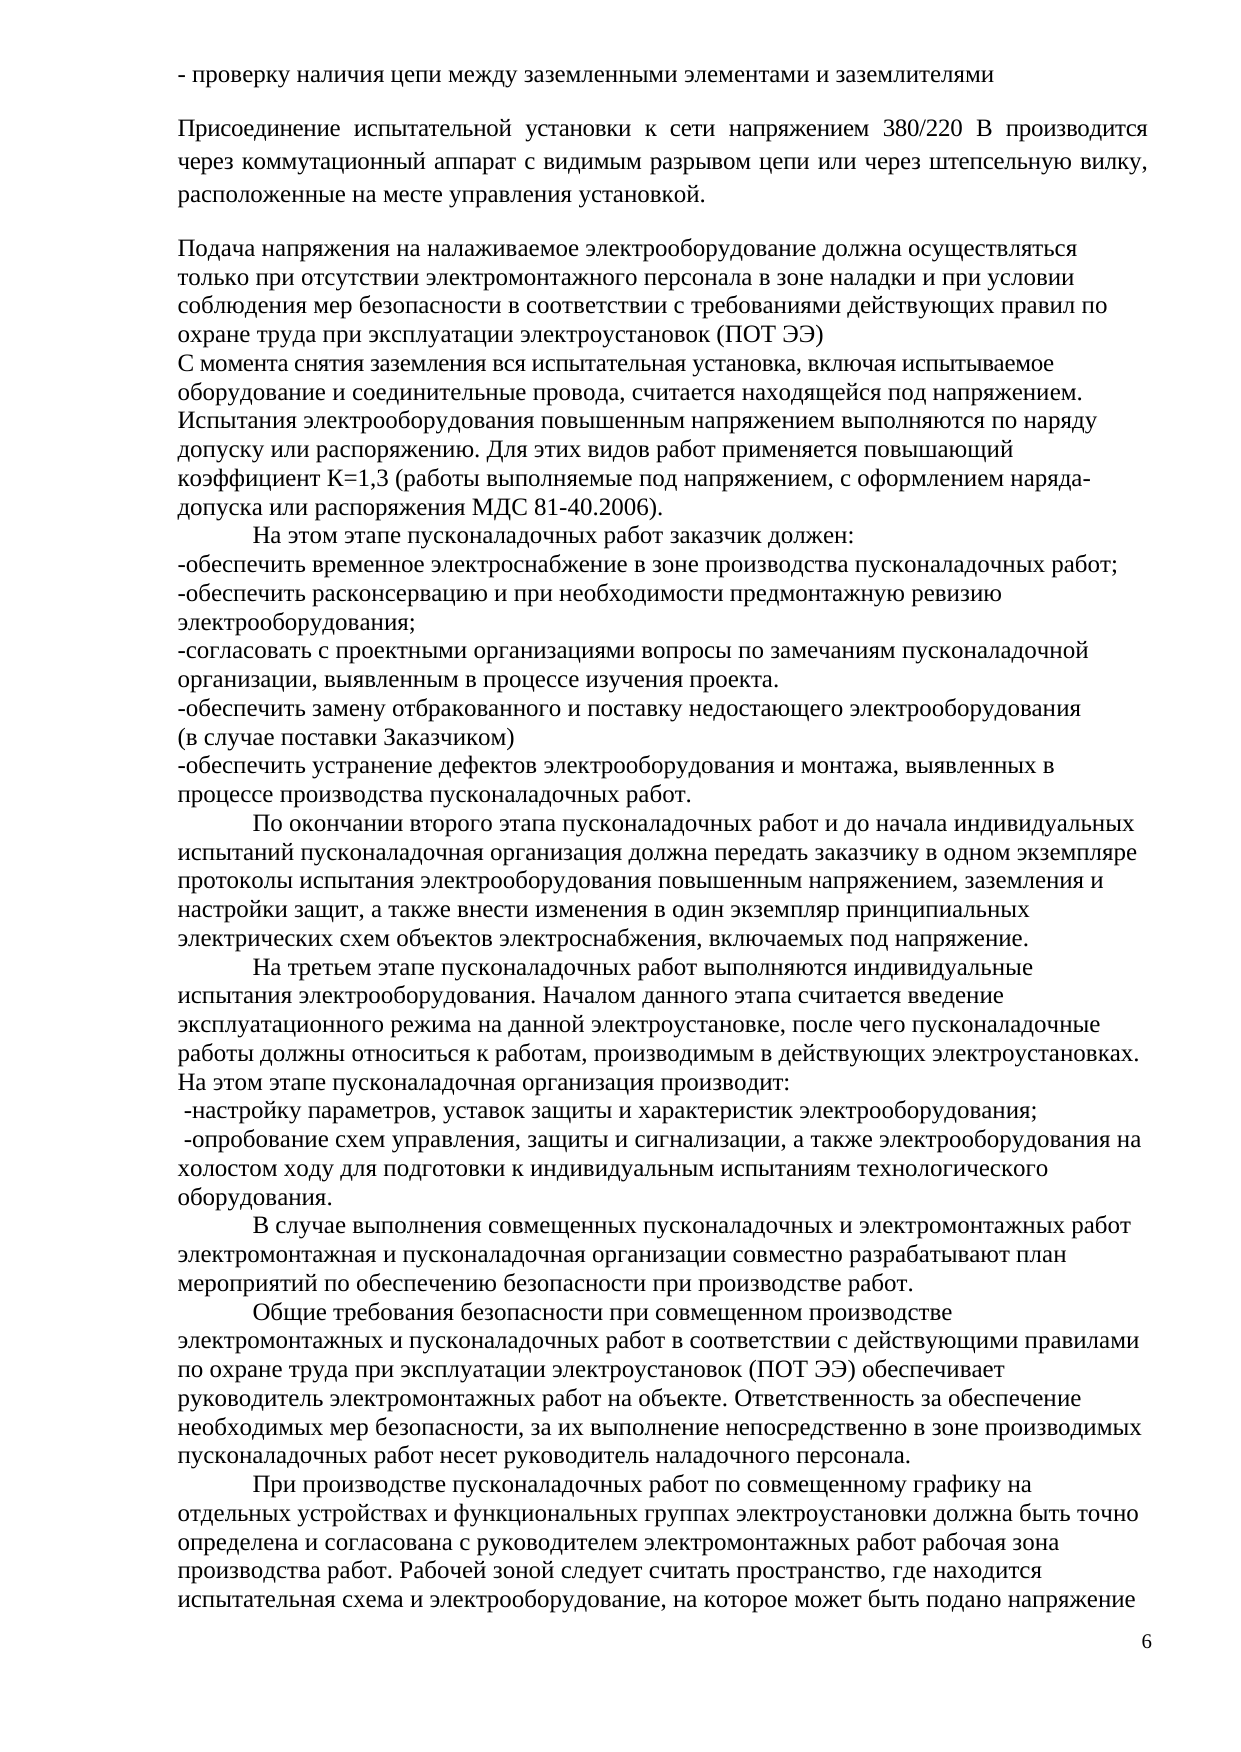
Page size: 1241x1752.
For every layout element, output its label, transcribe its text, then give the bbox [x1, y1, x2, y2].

text -обеспечить устранение дефектов электрооборудования и монтажа, выявленных в процессе производства пусконаладочных работ. По окончании второго этапа пусконаладочных работ и до начала индивидуальных испытаний пусконаладочная организация должна передать заказчику в одном экземпляре протоколы испытания электрооборудования повышенным напряжением, заземления и настройки защит, а также внести изменения в один экземпляр принципиальных электрических схем объектов электроснабжения, включаемых под напряжение. На третьем этапе пусконаладочных работ выполняются индивидуальные испытания электрооборудования. Началом данного этапа считается введение эксплуатационного режима на данной электроустановке, после чего пусконаладочные работы должны относиться к работам, производимым в действующих электроустановках. На этом этапе пусконаладочная организация производит: [177, 750, 1152, 1095]
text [177, 1297, 1152, 1613]
text Испытания электрооборудования повышенным напряжением выполняются по наряду допуску или распоряжению. Для этих видов работ применяется повышающий коэффициент К=1,3 (работы выполняемые под напряжением, с оформлением наряда-допуска или распоряжения МДС 81-40.2006). На этом этапе пусконаладочных работ заказчик должен: -обеспечить временное электроснабжение в зоне производства пусконаладочных работ; -обеспечить расконсервацию и при необходимости предмонтажную ревизию электрооборудования; -согласовать с проектными организациями вопросы по замечаниям пусконаладочной организации, выявленным в процессе изучения проекта. [177, 405, 1152, 693]
text Присоединение испытательной установки к сети напряжением 380/220 В производится через коммутационный аппарат с видимым разрывом цепи или через штепсельную вилку, расположенные на месте управления установкой. [177, 113, 1148, 208]
text - проверку наличия цепи между заземленными элементами и заземлителями [177, 59, 1152, 88]
text -опробование схем управления, защиты и сигнализации, а также электрооборудования на холостом ходу для подготовки к индивидуальным испытаниям технологического оборудования. В случае выполнения совмещенных пусконаладочных и электромонтажных работ электромонтажная и пусконаладочная организации совместно разрабатывают план мероприятий по обеспечению безопасности при производстве работ. [177, 1124, 1152, 1297]
text (в случае поставки Заказчиком) [177, 722, 1152, 750]
text С момента снятия заземления вся испытательная установка, включая испытываемое оборудование и соединительные провода, считается находящейся под напряжением. [177, 348, 1152, 405]
text -обеспечить замену отбракованного и поставку недостающего электрооборудования [177, 693, 1152, 722]
text -настройку параметров, уставок защиты и характеристик электрооборудования; [177, 1095, 1152, 1124]
text Подача напряжения на налаживаемое электрооборудование должна осуществляться только при отсутствии электромонтажного персонала в зоне наладки и при условии соблюдения мер безопасности в соответствии с требованиями действующих правил по охране труда при эксплуатации электроустановок (ПОТ ЭЭ) [177, 233, 1152, 348]
